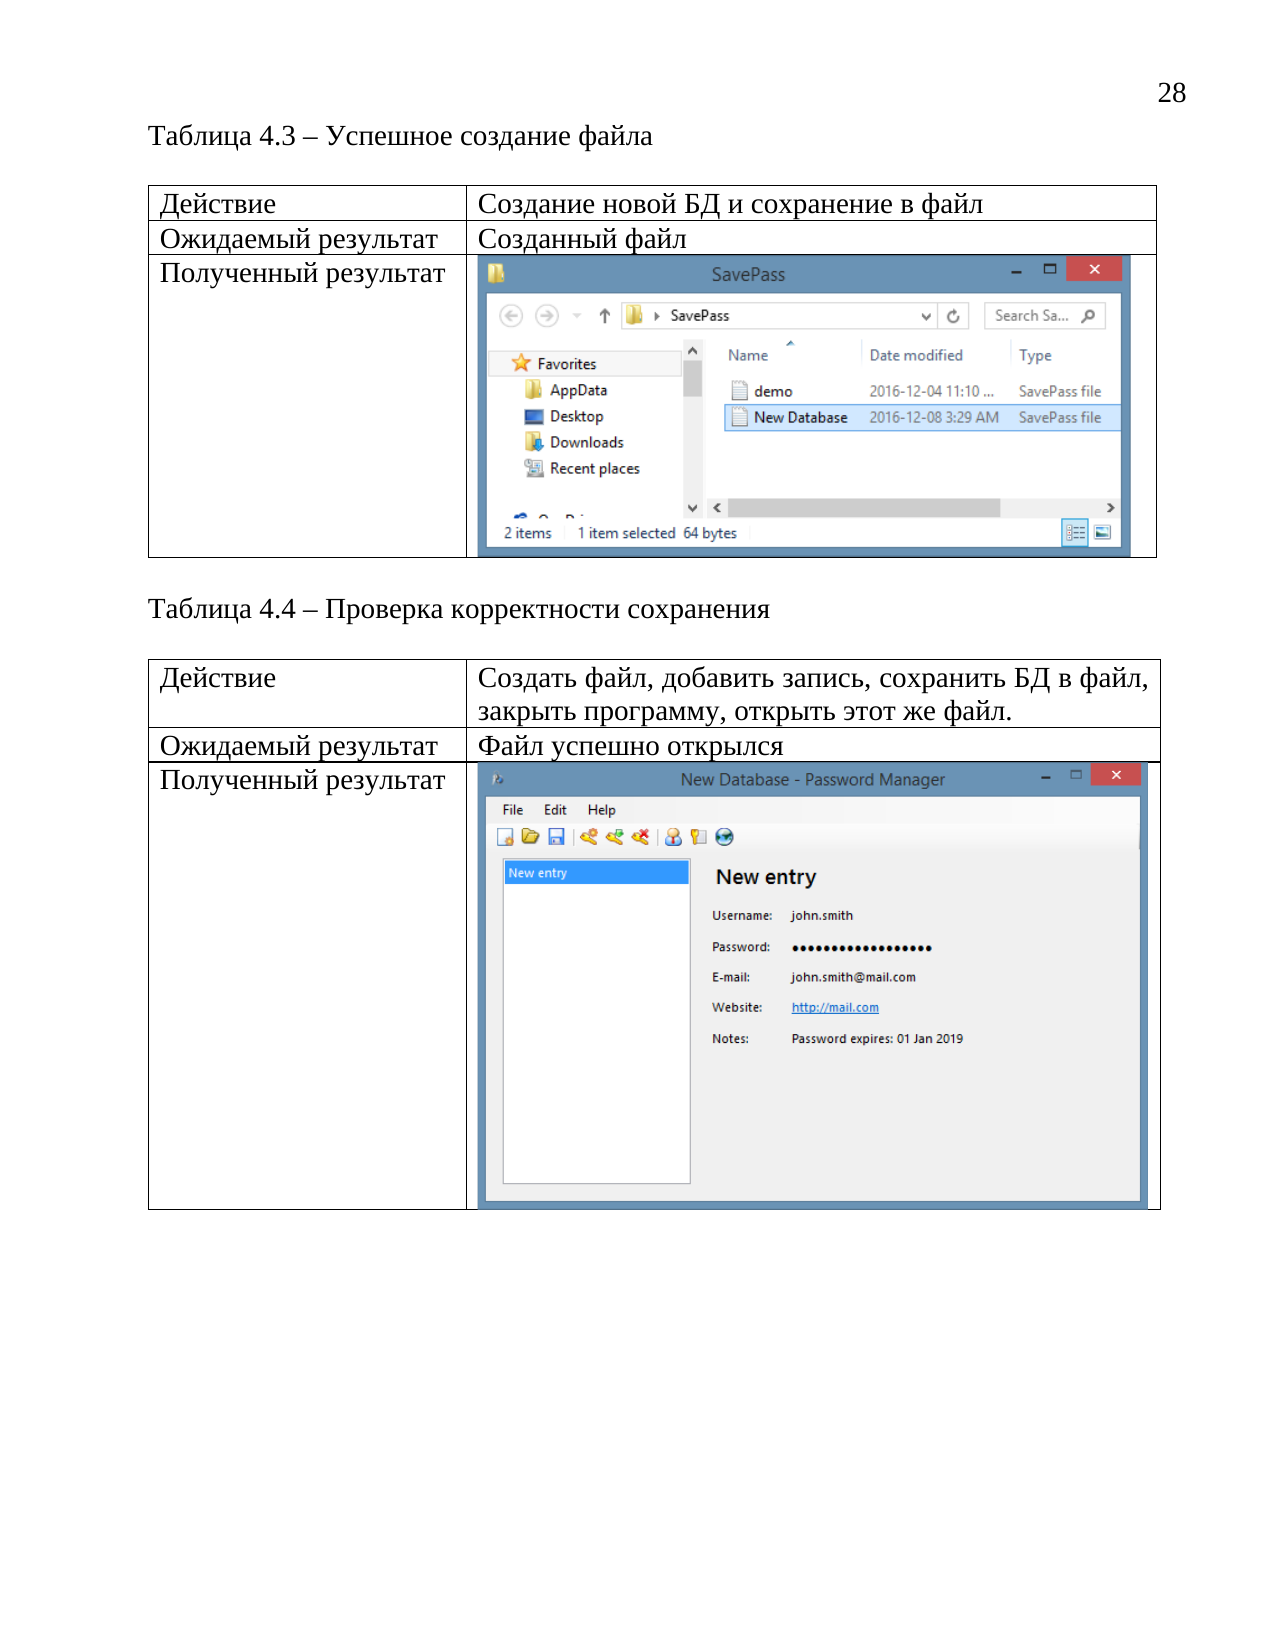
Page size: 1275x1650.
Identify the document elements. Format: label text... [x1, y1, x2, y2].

table_header Создать файл, добавить запись, сохранить БД в файл, закрыть программу, открыть этот же файл. [467, 660, 1160, 727]
table_header Создание новой БД и сохранение в файл [467, 186, 1156, 220]
text Таблица 4.4 – Проверка корректности сохранения [148, 592, 1186, 625]
text Таблица 4.3 – Успешное создание файла [148, 118, 1186, 152]
table_header Действие [149, 186, 466, 220]
picture [477, 762, 1148, 1210]
table_cell [467, 763, 477, 1209]
table_cell [1131, 255, 1156, 557]
table_cell Полученный результат [149, 255, 466, 557]
table_cell Файл успешно открылся [467, 728, 1160, 761]
picture [477, 255, 1131, 557]
table_header Действие [149, 660, 466, 727]
table_cell Созданный файл [467, 221, 1156, 254]
table_cell Ожидаемый результат [149, 221, 466, 254]
table_cell [1148, 763, 1160, 1209]
table_cell Полученный результат [149, 763, 466, 1209]
table_cell [467, 255, 477, 557]
table_cell Ожидаемый результат [149, 728, 466, 761]
